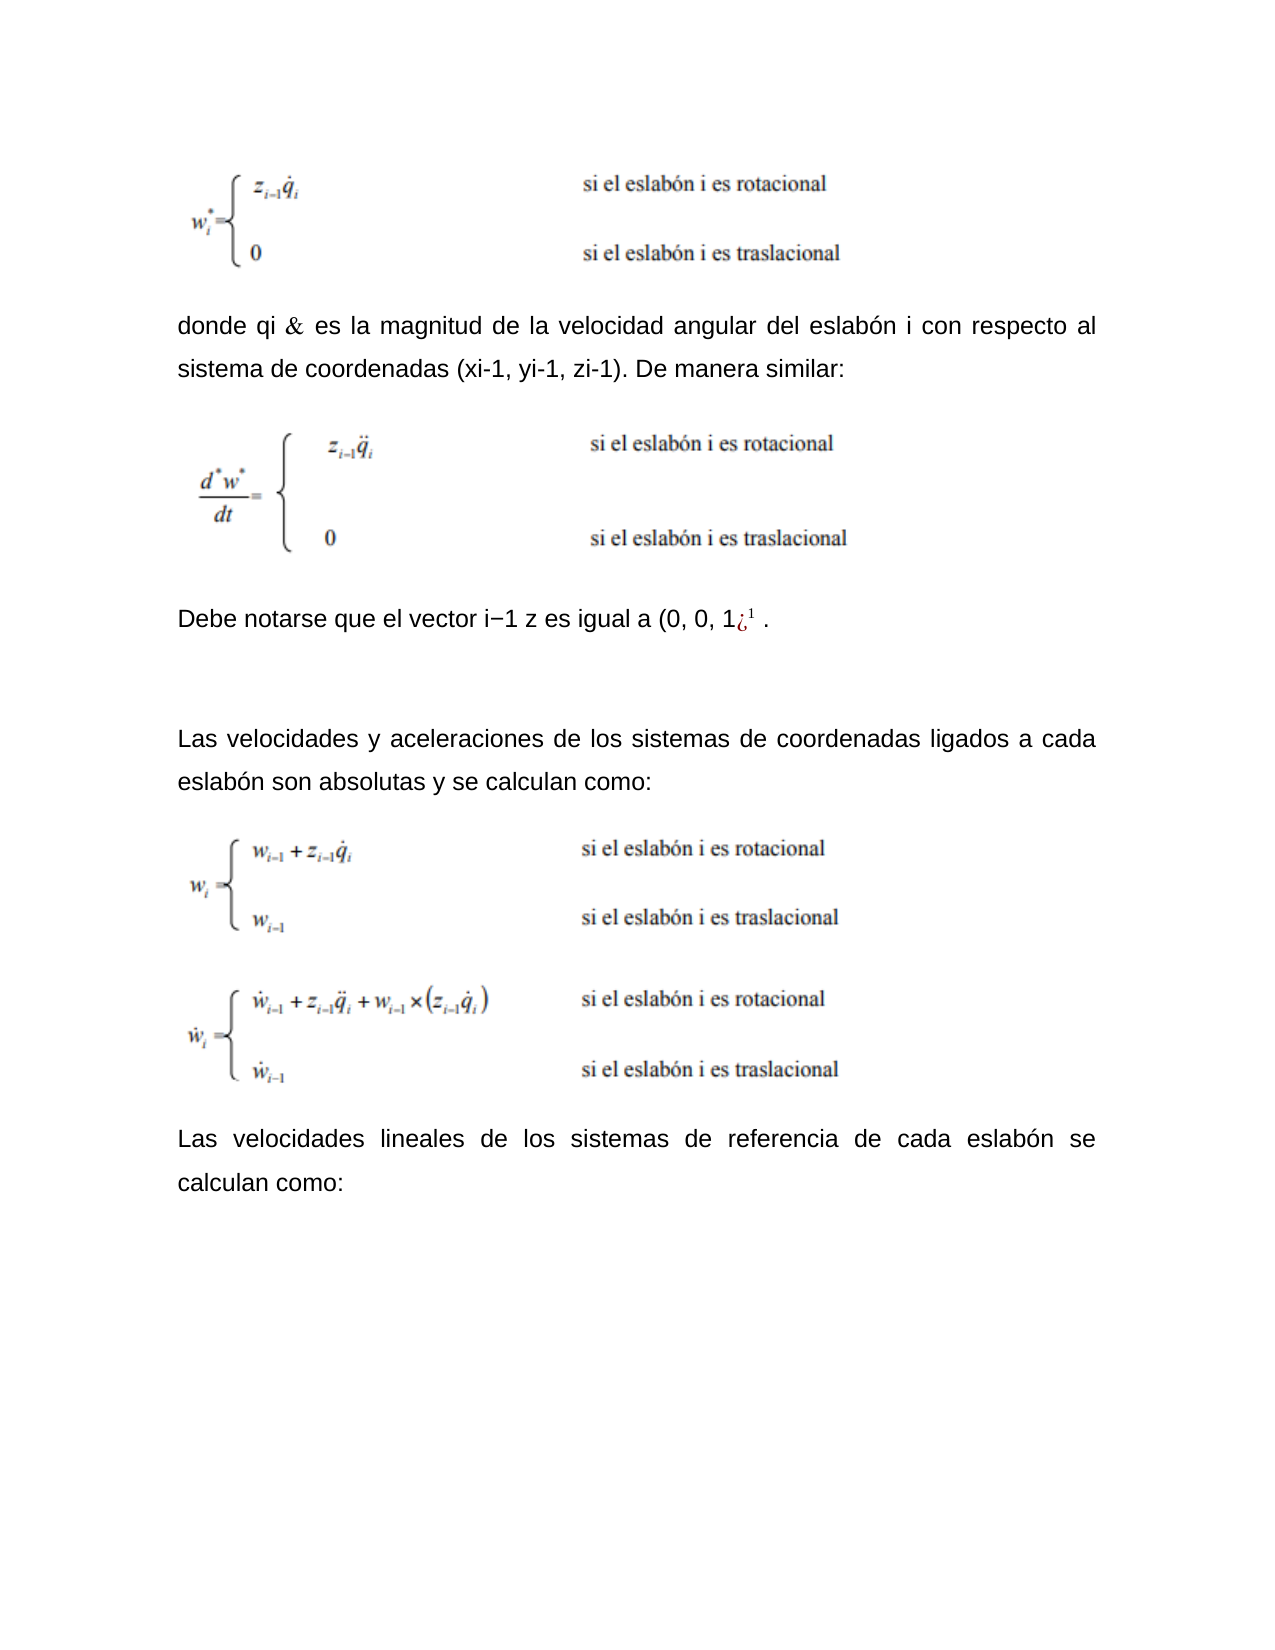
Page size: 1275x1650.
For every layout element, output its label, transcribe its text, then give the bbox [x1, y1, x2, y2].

text Las velocidades y aceleraciones de los sistemas de coordenadas ligados a cada eslabón son absolutas y se calculan como: [177, 724, 1098, 796]
text Las velocidades lineales de los sistemas de referencia de cada eslabón se calculan como: [177, 1124, 1098, 1196]
text donde qi es la magnitud de la velocidad angular del eslabón i con respecto al sistema de coordenadas (xi-1, yi-1, zi-1). De manera similar: [177, 311, 1098, 383]
picture [177, 826, 860, 1094]
picture [177, 414, 871, 574]
picture [177, 147, 874, 281]
text Debe notarse que el vector i−1 z es igual a (0, 0, 1 . [177, 604, 1098, 633]
